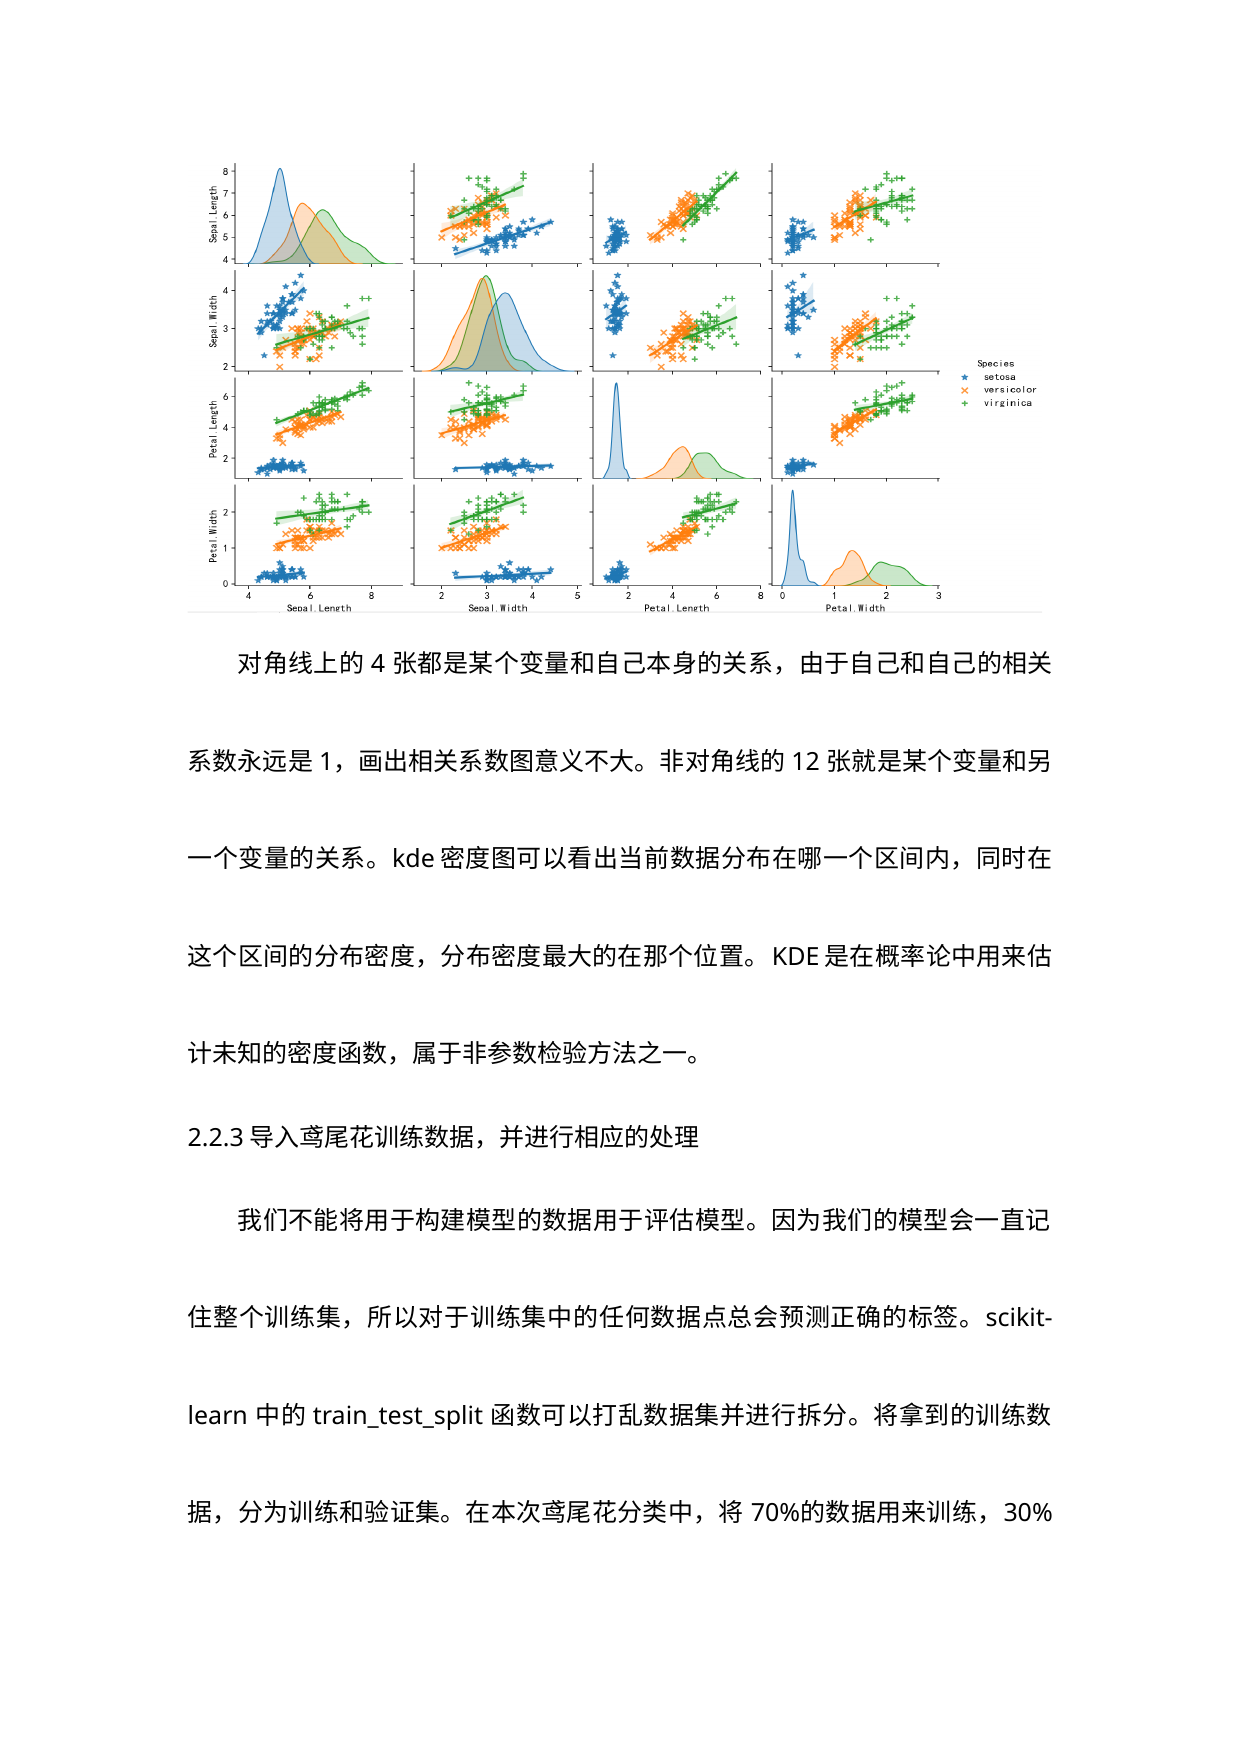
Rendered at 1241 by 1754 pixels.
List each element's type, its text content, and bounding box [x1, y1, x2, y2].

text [187, 1186, 1053, 1543]
text 2.2.3导入鸢尾花训练数据，并进行相应的处理 [187, 1103, 1053, 1168]
text 对角线上的 4 张都是某个变量和自己本身的关系，由于自己和自己的相关系数永远是 1，画出相关系数图意义不大。非对角线的 12 张就是某个变量和另一个变量的关系。kde密度图可以看出当前数据分布在哪一个区间内，同时在这个区间的分布密度，分布密度最大的在那个位置。KDE是在概率论中用来估计未知的密度函数，属于非参数检验方法之一。 [187, 629, 1053, 1084]
picture [187, 162, 1043, 613]
